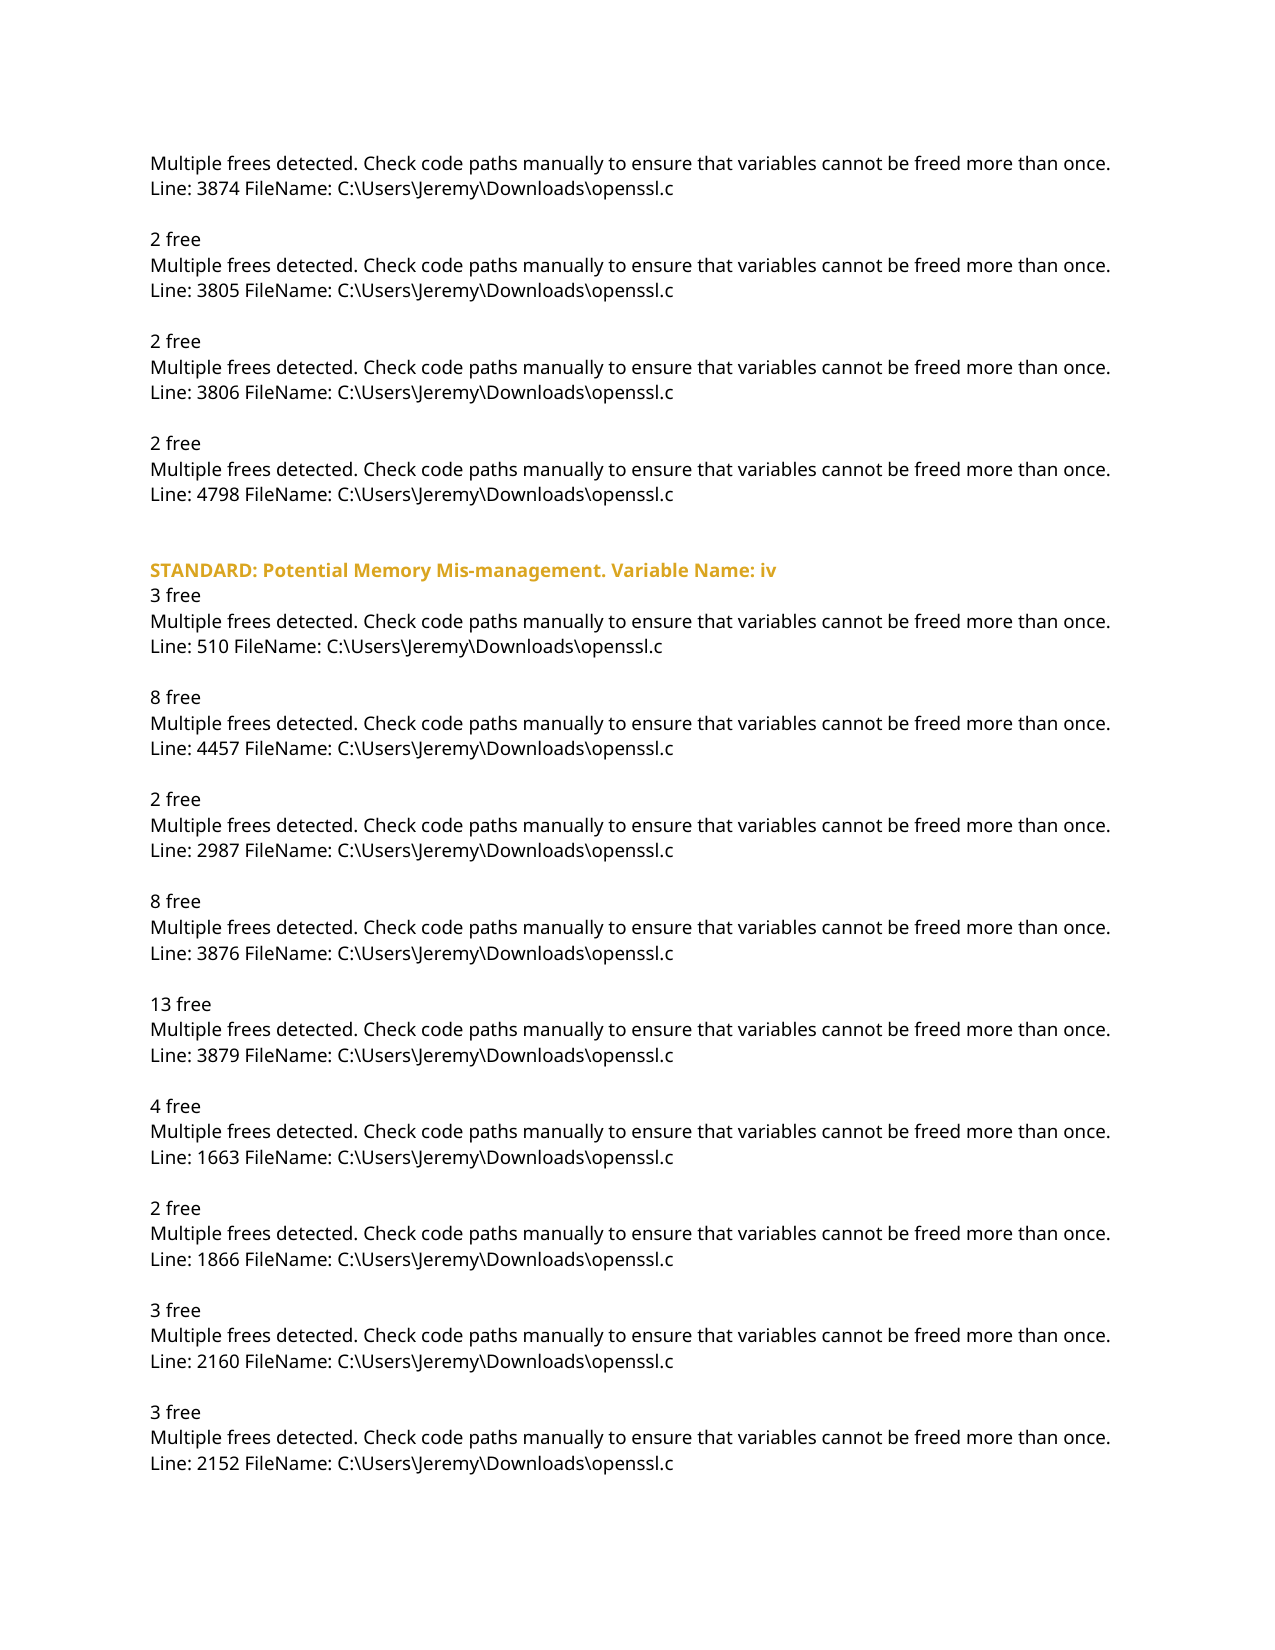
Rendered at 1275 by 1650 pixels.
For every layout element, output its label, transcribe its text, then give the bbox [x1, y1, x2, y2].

text Multiple frees detected. Check code paths manually to ensure that variables cannot be freed more than once. [150, 1221, 1125, 1246]
text 3 free [150, 1399, 1125, 1425]
text Line: 3805 FileName: C:\Users\Jeremy\Downloads\openssl.c [150, 278, 1125, 303]
text Line: 3876 FileName: C:\Users\Jeremy\Downloads\openssl.c [150, 940, 1125, 965]
text Multiple frees detected. Check code paths manually to ensure that variables cannot be freed more than once. [150, 1016, 1125, 1042]
text Line: 2160 FileName: C:\Users\Jeremy\Downloads\openssl.c [150, 1348, 1125, 1374]
text Line: 4457 FileName: C:\Users\Jeremy\Downloads\openssl.c [150, 736, 1125, 761]
text Multiple frees detected. Check code paths manually to ensure that variables cannot be freed more than once. [150, 456, 1125, 482]
text 2 free [150, 431, 1125, 456]
text Line: 2152 FileName: C:\Users\Jeremy\Downloads\openssl.c [150, 1450, 1125, 1476]
text Line: 3806 FileName: C:\Users\Jeremy\Downloads\openssl.c [150, 380, 1125, 405]
text Line: 1663 FileName: C:\Users\Jeremy\Downloads\openssl.c [150, 1144, 1125, 1169]
text Multiple frees detected. Check code paths manually to ensure that variables cannot be freed more than once. [150, 914, 1125, 940]
text Line: 3874 FileName: C:\Users\Jeremy\Downloads\openssl.c [150, 176, 1125, 201]
text 13 free [150, 991, 1125, 1016]
text 8 free [150, 684, 1125, 710]
text Line: 4798 FileName: C:\Users\Jeremy\Downloads\openssl.c [150, 482, 1125, 507]
text 2 free [150, 227, 1125, 252]
text 3 free [150, 1297, 1125, 1323]
text 2 free [150, 1195, 1125, 1221]
text 2 free [150, 787, 1125, 812]
text Line: 3879 FileName: C:\Users\Jeremy\Downloads\openssl.c [150, 1042, 1125, 1067]
text Line: 2987 FileName: C:\Users\Jeremy\Downloads\openssl.c [150, 838, 1125, 863]
text 8 free [150, 889, 1125, 914]
text STANDARD: Potential Memory Mis-management. Variable Name: iv [150, 557, 1125, 582]
text Multiple frees detected. Check code paths manually to ensure that variables cannot be freed more than once. [150, 710, 1125, 736]
text Line: 1866 FileName: C:\Users\Jeremy\Downloads\openssl.c [150, 1246, 1125, 1272]
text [150, 150, 1125, 176]
text Multiple frees detected. Check code paths manually to ensure that variables cannot be freed more than once. [150, 354, 1125, 380]
text Line: 510 FileName: C:\Users\Jeremy\Downloads\openssl.c [150, 633, 1125, 659]
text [150, 1425, 1125, 1450]
text 3 free [150, 582, 1125, 608]
text Multiple frees detected. Check code paths manually to ensure that variables cannot be freed more than once. [150, 812, 1125, 838]
text 4 free [150, 1093, 1125, 1118]
text Multiple frees detected. Check code paths manually to ensure that variables cannot be freed more than once. [150, 1118, 1125, 1144]
text Multiple frees detected. Check code paths manually to ensure that variables cannot be freed more than once. [150, 608, 1125, 633]
text 2 free [150, 329, 1125, 354]
text Multiple frees detected. Check code paths manually to ensure that variables cannot be freed more than once. [150, 1323, 1125, 1348]
text Multiple frees detected. Check code paths manually to ensure that variables cannot be freed more than once. [150, 252, 1125, 278]
